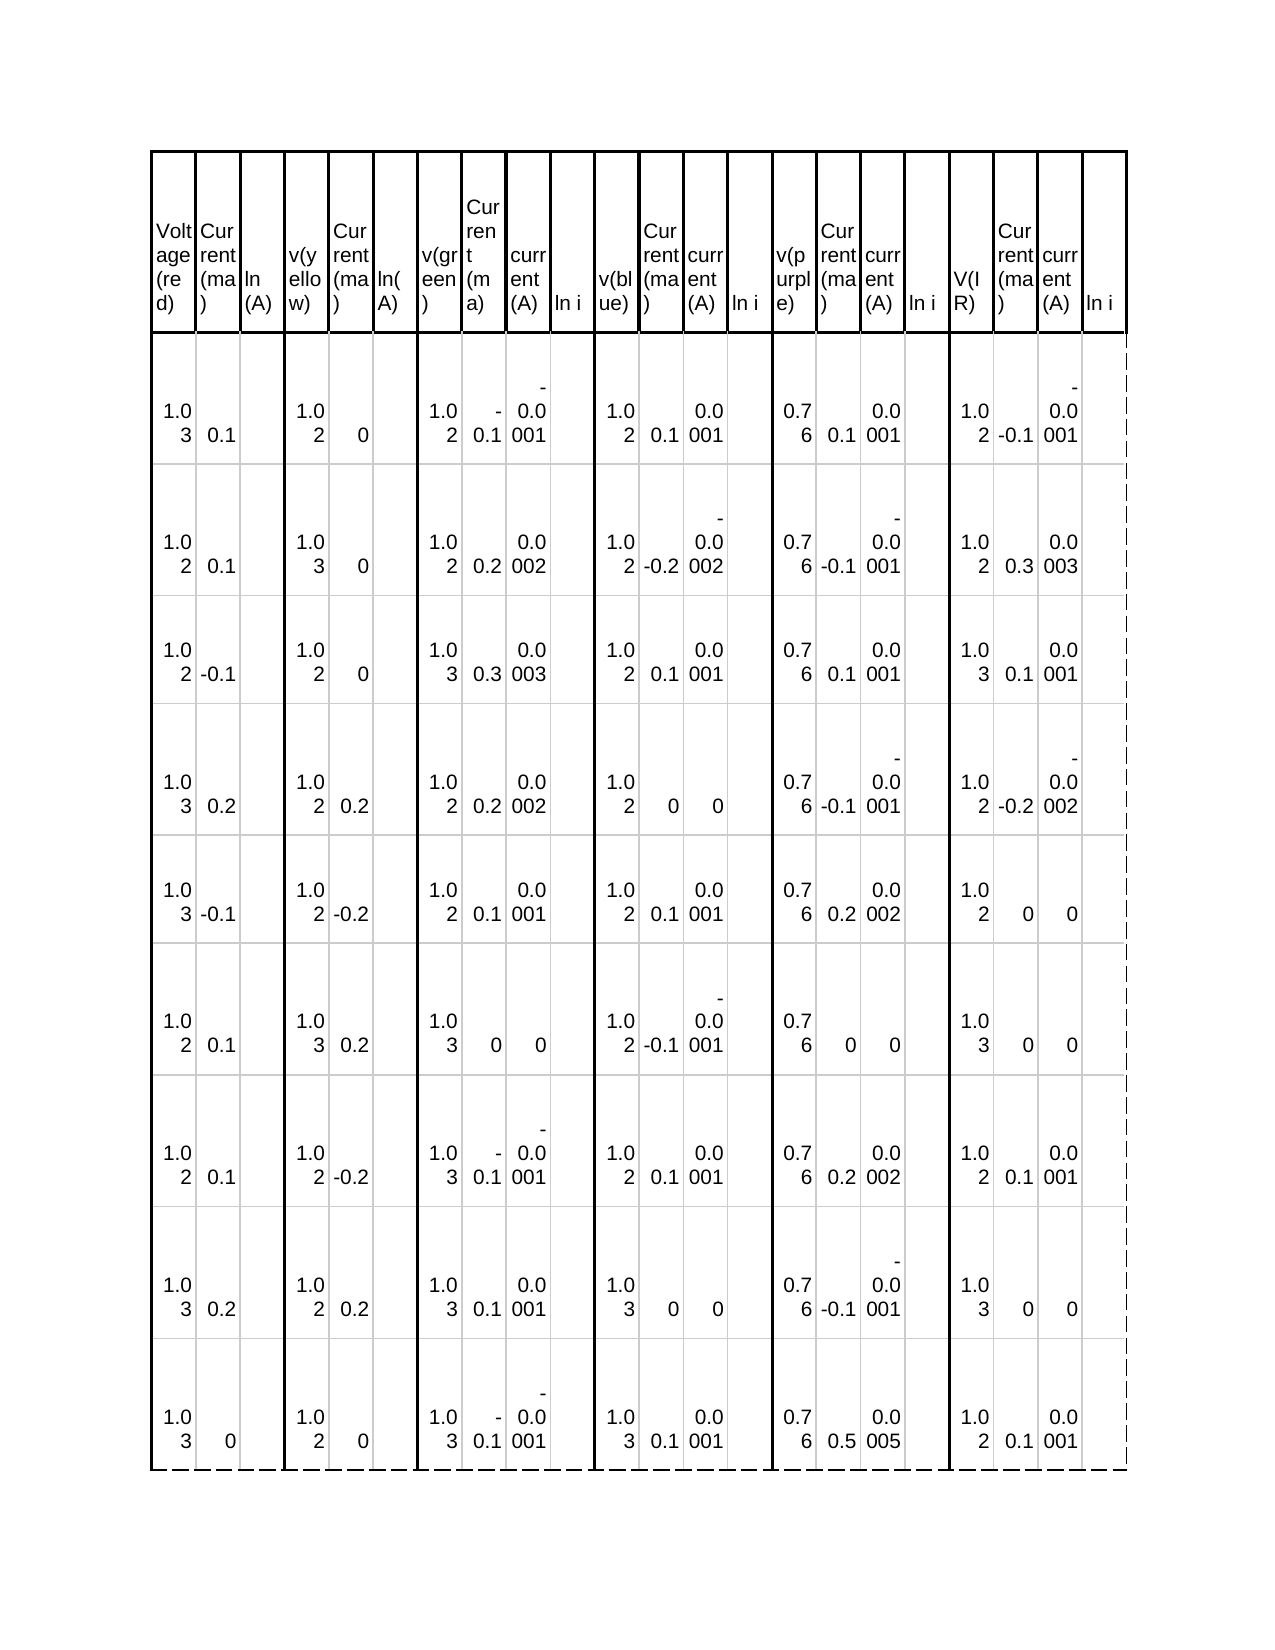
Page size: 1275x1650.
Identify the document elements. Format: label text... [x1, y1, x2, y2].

table_cell -0.2 [994, 704, 1037, 834]
table_cell 0 [640, 1207, 683, 1337]
table_cell 0 [684, 1207, 727, 1337]
table_cell -0.0001 [861, 704, 904, 834]
table_cell 0.76 [774, 1339, 815, 1469]
table_cell 1.02 [153, 465, 195, 595]
table_cell 0.0002 [507, 465, 550, 595]
table_header current (A) [685, 153, 726, 331]
table_cell -0.0001 [507, 1339, 550, 1469]
table_cell [374, 1076, 416, 1206]
table_cell 1.03 [419, 1076, 461, 1206]
table_cell 0.0001 [684, 1339, 727, 1469]
table_cell -0.2 [330, 836, 372, 942]
table_cell 1.02 [153, 944, 195, 1074]
table_cell [906, 334, 948, 463]
table_cell 1.02 [286, 704, 328, 834]
table_cell 0 [817, 944, 860, 1074]
table_cell -0.1 [994, 334, 1037, 463]
table_cell 0.0002 [507, 704, 550, 834]
table_cell 1.03 [951, 596, 993, 703]
table_cell 0.1 [640, 334, 683, 463]
table_cell 0.1 [994, 596, 1037, 703]
table_cell 0 [330, 465, 372, 595]
table_cell [374, 1339, 416, 1469]
table_cell 1.02 [951, 836, 993, 942]
table_cell -0.0001 [507, 334, 550, 463]
table_header v(purple) [774, 153, 815, 331]
table_cell -0.0001 [1039, 334, 1081, 463]
table_cell 0.2 [463, 465, 505, 595]
table_cell 0.0001 [684, 596, 727, 703]
table_cell -0.0001 [507, 1076, 550, 1206]
table_cell 0.2 [197, 1207, 239, 1337]
table_header ln i [729, 153, 771, 331]
table_cell 1.03 [286, 944, 328, 1074]
table_cell 1.03 [153, 836, 195, 942]
table_cell 0.1 [197, 944, 239, 1074]
table_cell 0.76 [774, 1207, 815, 1337]
table_cell 0.0001 [507, 1207, 550, 1337]
table_cell 0.76 [774, 465, 815, 595]
table_cell [374, 465, 416, 595]
table_cell 1.03 [951, 1207, 993, 1337]
table_cell 0.1 [197, 334, 239, 463]
table_cell [728, 596, 771, 703]
table_cell [1083, 595, 1126, 703]
table_cell 0 [684, 704, 727, 834]
table_cell [906, 704, 948, 834]
table_cell 1.03 [419, 1339, 461, 1469]
table_cell 1.03 [596, 1339, 638, 1469]
table_cell [374, 596, 416, 703]
table_cell [241, 1076, 283, 1206]
table_cell 0.2 [330, 704, 372, 834]
table_cell 0.1 [640, 596, 683, 703]
table_cell [728, 944, 771, 1074]
table_cell [728, 704, 771, 834]
table_cell [241, 465, 283, 595]
table_header current (A) [508, 153, 549, 331]
table_cell 1.02 [419, 465, 461, 595]
table_cell 1.02 [596, 704, 638, 834]
table_cell [241, 1207, 283, 1337]
table_cell [374, 1207, 416, 1337]
table_cell 0.76 [774, 1076, 815, 1206]
table_cell 0.1 [640, 1076, 683, 1206]
table_cell 0.0002 [861, 836, 904, 942]
table_cell 0.2 [463, 704, 505, 834]
table_cell 0.2 [197, 704, 239, 834]
table_cell 0.1 [463, 1207, 505, 1337]
table_cell 1.03 [153, 334, 195, 463]
table_cell 0 [463, 944, 505, 1074]
table_header Current (ma) [995, 153, 1036, 331]
table_cell 1.03 [419, 944, 461, 1074]
table_cell 0.0005 [861, 1339, 904, 1469]
table_cell [1083, 1338, 1126, 1469]
table_cell 0.0003 [507, 596, 550, 703]
table_cell 0.0002 [861, 1076, 904, 1206]
table_cell 1.02 [951, 334, 993, 463]
table_cell [374, 334, 416, 463]
table_cell 1.02 [419, 334, 461, 463]
table_cell 1.02 [153, 1076, 195, 1206]
table_cell 0.1 [994, 1076, 1037, 1206]
table_cell -0.1 [640, 944, 683, 1074]
table_cell 0.2 [330, 944, 372, 1074]
table_cell 0.0001 [861, 596, 904, 703]
table_cell [551, 836, 593, 942]
table_cell 0.3 [463, 596, 505, 703]
table_cell [906, 1207, 948, 1337]
table_cell 1.02 [596, 944, 638, 1074]
table_cell 1.02 [951, 704, 993, 834]
table_cell 1.02 [951, 1076, 993, 1206]
table_cell 1.02 [596, 334, 638, 463]
table_cell [374, 944, 416, 1074]
table_cell 1.03 [153, 1207, 195, 1337]
table_header ln(A) [375, 153, 416, 331]
table_cell 1.02 [419, 704, 461, 834]
table_cell -0.1 [463, 334, 505, 463]
table_cell 0.1 [463, 836, 505, 942]
table_cell [906, 944, 948, 1074]
table_header current (A) [862, 153, 903, 331]
table_cell [728, 334, 771, 463]
table_cell [1083, 942, 1126, 1074]
table_cell 1.02 [153, 596, 195, 703]
table_cell -0.0001 [861, 1207, 904, 1337]
table_cell 0.76 [774, 334, 815, 463]
table_cell 0.3 [994, 465, 1037, 595]
table_cell 0 [994, 836, 1037, 942]
table_header v(yellow) [286, 153, 327, 331]
table_cell [241, 1339, 283, 1469]
table_header Current (ma) [818, 153, 859, 331]
table_cell 0 [1039, 1207, 1081, 1337]
table_cell [906, 465, 948, 595]
table_header Current (ma) [330, 153, 372, 331]
table_cell 0.2 [817, 1076, 860, 1206]
table_cell 0 [1039, 944, 1081, 1074]
table_cell [906, 596, 948, 703]
table_cell 1.02 [286, 596, 328, 703]
table_cell 0.5 [817, 1339, 860, 1469]
table_cell [241, 704, 283, 834]
table_cell 0 [507, 944, 550, 1074]
table_cell [551, 944, 593, 1074]
table_cell [241, 944, 283, 1074]
table_cell 1.02 [951, 465, 993, 595]
table_header v(green) [419, 153, 460, 331]
table_cell -0.2 [330, 1076, 372, 1206]
table_cell 0.76 [774, 596, 815, 703]
table_cell -0.1 [463, 1339, 505, 1469]
table_cell [1083, 834, 1126, 942]
table_header ln i [552, 153, 593, 331]
table_header current (A) [1039, 153, 1081, 331]
table_header Voltage(red) [153, 153, 194, 331]
table_header V(IR) [951, 153, 992, 331]
table_cell -0.2 [640, 465, 683, 595]
table_cell 0 [1039, 836, 1081, 942]
table_cell 1.02 [596, 465, 638, 595]
table_cell 0 [330, 1339, 372, 1469]
table_cell 0 [330, 334, 372, 463]
table_header ln i [906, 153, 948, 331]
table_header Current (ma) [197, 153, 239, 331]
table_cell 0.76 [774, 704, 815, 834]
table_cell [728, 1076, 771, 1206]
table_cell 1.02 [951, 1339, 993, 1469]
table_cell [1083, 703, 1126, 834]
table_cell [728, 1339, 771, 1469]
table_cell -0.0001 [684, 944, 727, 1074]
table_cell [241, 596, 283, 703]
table_cell -0.0002 [684, 465, 727, 595]
table_cell 1.02 [286, 1339, 328, 1469]
table_cell 1.02 [286, 1076, 328, 1206]
table_cell 0 [330, 596, 372, 703]
table_cell 0.0001 [1039, 1339, 1081, 1469]
table_cell -0.1 [463, 1076, 505, 1206]
table_cell 1.02 [286, 836, 328, 942]
table_cell -0.1 [817, 704, 860, 834]
table_cell 1.03 [596, 1207, 638, 1337]
table_header v(blue) [596, 153, 637, 331]
table_cell -0.1 [817, 1207, 860, 1337]
table_cell 0.0001 [1039, 1076, 1081, 1206]
table_cell 1.02 [419, 836, 461, 942]
table_cell 0.1 [640, 836, 683, 942]
table_cell 0.0003 [1039, 465, 1081, 595]
table_cell -0.1 [197, 836, 239, 942]
table_cell [374, 836, 416, 942]
table_cell 0.1 [994, 1339, 1037, 1469]
table_cell 1.03 [951, 944, 993, 1074]
table_cell [728, 836, 771, 942]
table_cell [551, 596, 593, 703]
table_header ln (A) [242, 153, 283, 331]
table_cell [1083, 1074, 1126, 1206]
table_cell 0.76 [774, 836, 815, 942]
table_cell 0 [640, 704, 683, 834]
table_cell 0.0001 [684, 334, 727, 463]
table_cell 0.1 [817, 334, 860, 463]
table_cell -0.0001 [861, 465, 904, 595]
table_cell 0.0001 [684, 836, 727, 942]
table_cell 1.02 [596, 836, 638, 942]
table_cell 0.0001 [1039, 596, 1081, 703]
table_cell [1083, 463, 1126, 595]
table_cell 0.0001 [684, 1076, 727, 1206]
table_cell [906, 1076, 948, 1206]
table_cell [728, 1207, 771, 1337]
table_cell 0 [861, 944, 904, 1074]
table_cell [551, 1207, 593, 1337]
table_cell 1.02 [596, 596, 638, 703]
table_cell [374, 704, 416, 834]
table_cell 0.0001 [507, 836, 550, 942]
table_cell 0.1 [640, 1339, 683, 1469]
table_cell 1.02 [596, 1076, 638, 1206]
table_cell 0 [197, 1339, 239, 1469]
table_cell -0.0002 [1039, 704, 1081, 834]
table_cell [551, 334, 593, 463]
table_cell [551, 465, 593, 595]
table_cell [1083, 331, 1126, 463]
table_header Current (ma) [641, 153, 682, 331]
table_cell 1.03 [419, 596, 461, 703]
table_cell 0.1 [197, 1076, 239, 1206]
table_cell 0.76 [774, 944, 815, 1074]
table_cell 0.2 [817, 836, 860, 942]
table_cell [906, 1339, 948, 1469]
table_cell [551, 1076, 593, 1206]
table_header Current (ma) [463, 153, 504, 331]
table_cell 0.1 [197, 465, 239, 595]
table_cell 0 [994, 944, 1037, 1074]
table_cell -0.1 [197, 596, 239, 703]
table_cell 0.1 [817, 596, 860, 703]
table_cell 1.03 [419, 1207, 461, 1337]
table_cell [551, 704, 593, 834]
table_cell 0.2 [330, 1207, 372, 1337]
table_cell 1.02 [286, 1207, 328, 1337]
table_cell 0 [994, 1207, 1037, 1337]
table_cell 1.03 [153, 704, 195, 834]
table_cell 1.03 [286, 465, 328, 595]
table_cell [906, 836, 948, 942]
table_cell [241, 334, 283, 463]
table_cell 1.03 [153, 1339, 195, 1469]
table_cell [728, 465, 771, 595]
table_cell -0.1 [817, 465, 860, 595]
table_cell 1.02 [286, 334, 328, 463]
table_header ln i [1084, 153, 1125, 331]
table_cell [1083, 1206, 1126, 1337]
table_cell [551, 1339, 593, 1469]
table_cell [241, 836, 283, 942]
table_cell 0.0001 [861, 334, 904, 463]
